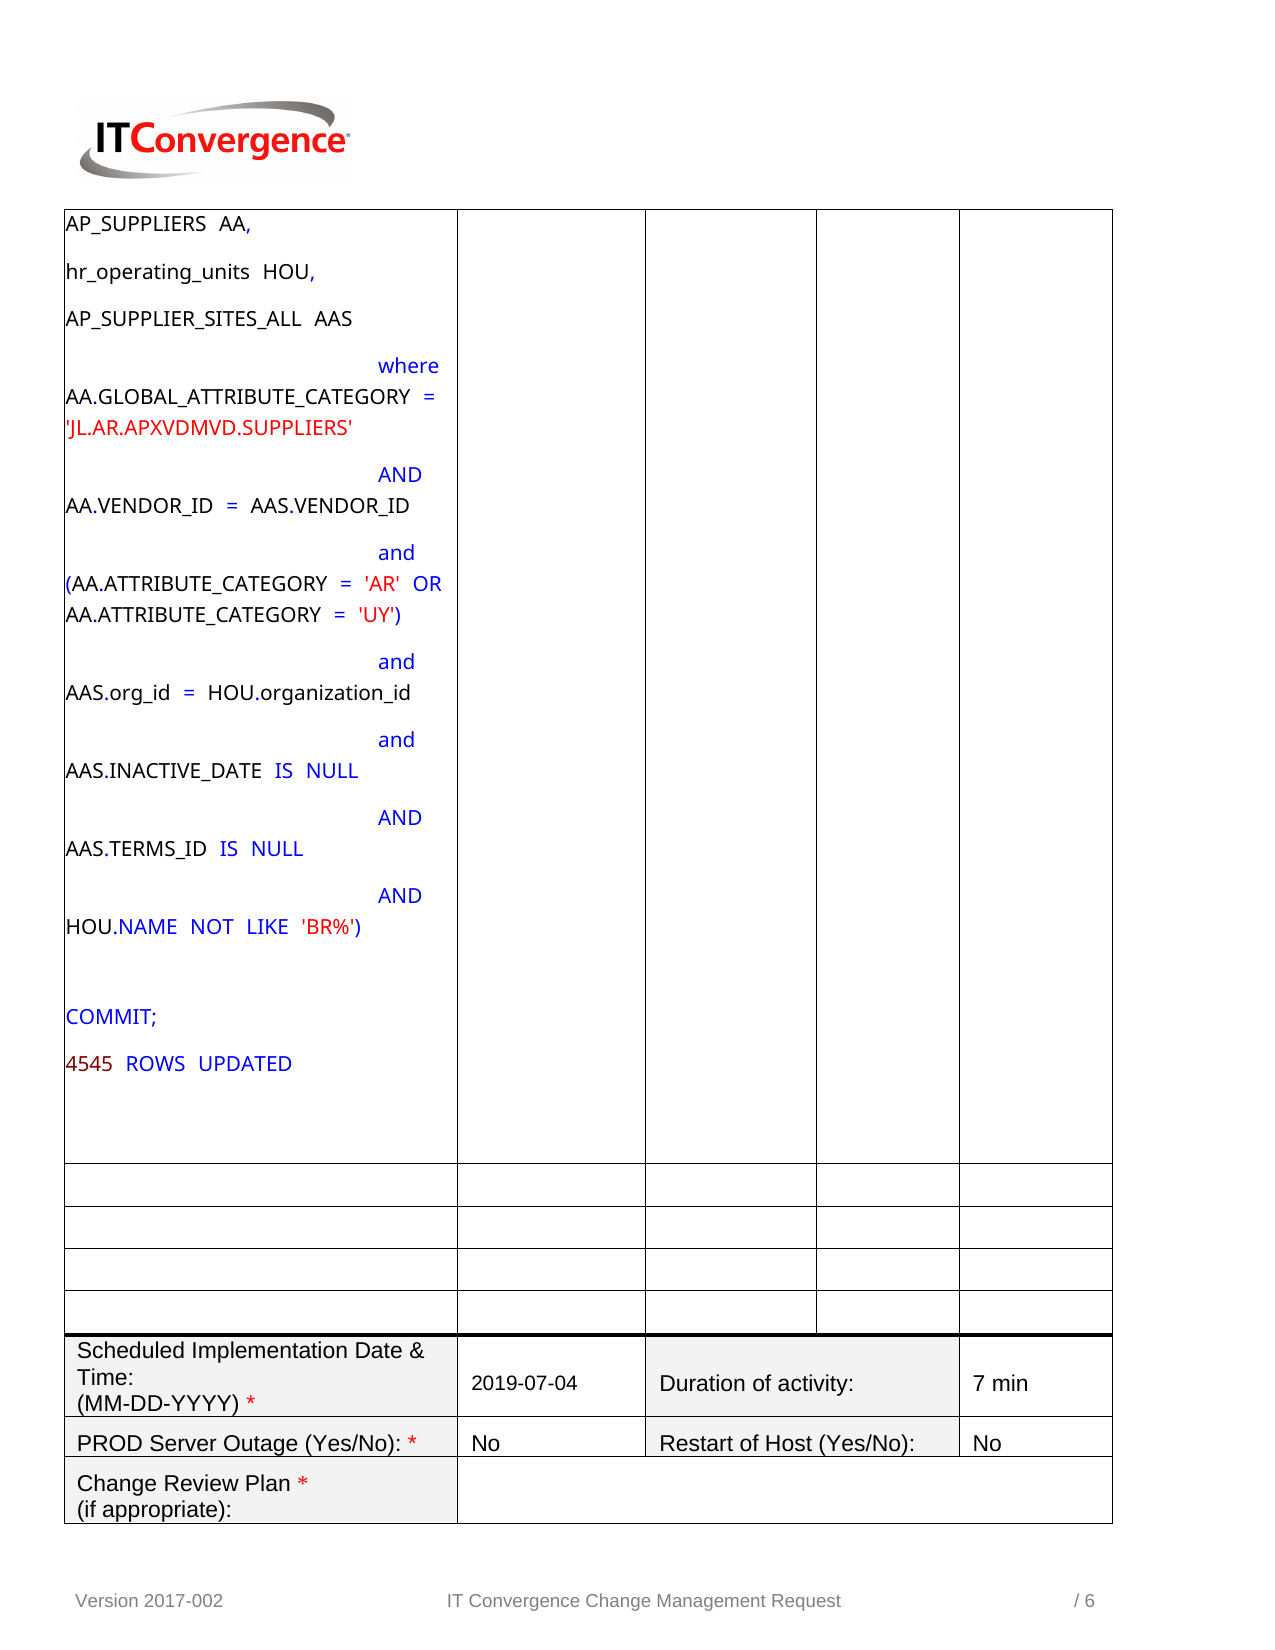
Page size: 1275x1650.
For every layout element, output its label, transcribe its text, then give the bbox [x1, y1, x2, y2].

table_cell Scheduled Implementation Date & Time: (MM-DD-YYYY) * [65, 1337, 457, 1416]
table_cell [960, 1249, 1112, 1290]
table_cell [817, 1207, 959, 1248]
table_cell [458, 1291, 645, 1332]
table_cell [458, 1207, 645, 1248]
table_cell [458, 1249, 645, 1290]
table_cell [960, 210, 1112, 1163]
table_cell Duration of activity: [646, 1337, 959, 1416]
table_cell [65, 1207, 457, 1248]
table_cell [960, 1291, 1112, 1332]
table_cell Restart of Host (Yes/No): [646, 1417, 959, 1456]
table_cell 2019-07-04 [458, 1337, 645, 1416]
table_cell [65, 1291, 457, 1332]
table_cell [817, 1249, 959, 1290]
table_cell [817, 210, 959, 1163]
table_cell [65, 1164, 457, 1206]
table_cell [458, 210, 645, 1163]
table_cell [646, 1207, 816, 1248]
table_cell [646, 1164, 816, 1206]
picture [75, 95, 357, 185]
table_cell [817, 1164, 959, 1206]
table_cell [458, 1457, 1112, 1522]
table_cell [960, 1207, 1112, 1248]
table_cell [646, 1249, 816, 1290]
table_cell [65, 1249, 457, 1290]
table_cell [817, 1291, 959, 1332]
table_cell [646, 1291, 816, 1332]
table_cell No [960, 1417, 1112, 1456]
table_cell [458, 1164, 645, 1206]
table_cell [960, 1164, 1112, 1206]
table_cell 7 min [960, 1337, 1112, 1416]
table_cell [646, 210, 816, 1163]
table_cell No [458, 1417, 645, 1456]
table_cell PROD Server Outage (Yes/No): * [65, 1417, 457, 1456]
table_cell Change Review Plan * (if appropriate): [65, 1457, 457, 1522]
